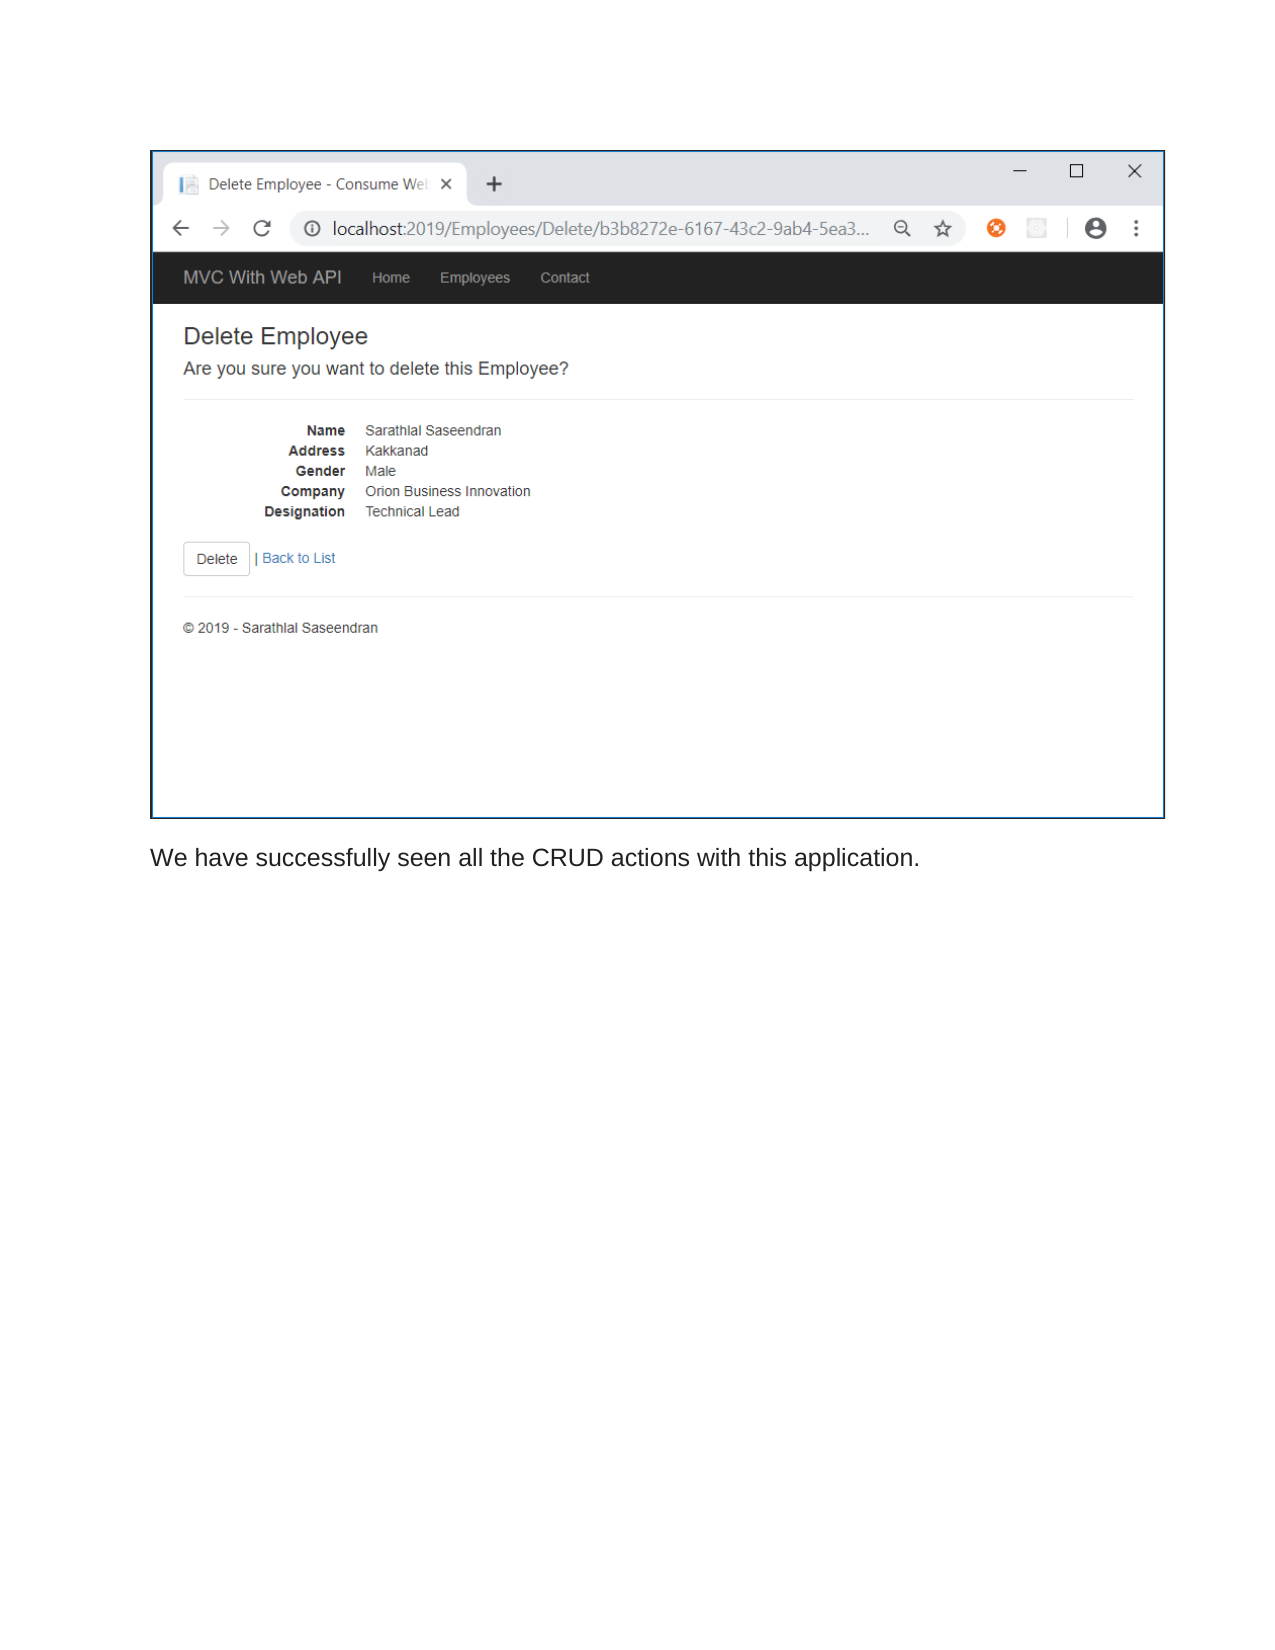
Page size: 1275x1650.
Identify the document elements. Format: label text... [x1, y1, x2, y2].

picture [150, 150, 1166, 819]
text We have successfully seen all the CRUD actions with this application. [150, 843, 1125, 872]
